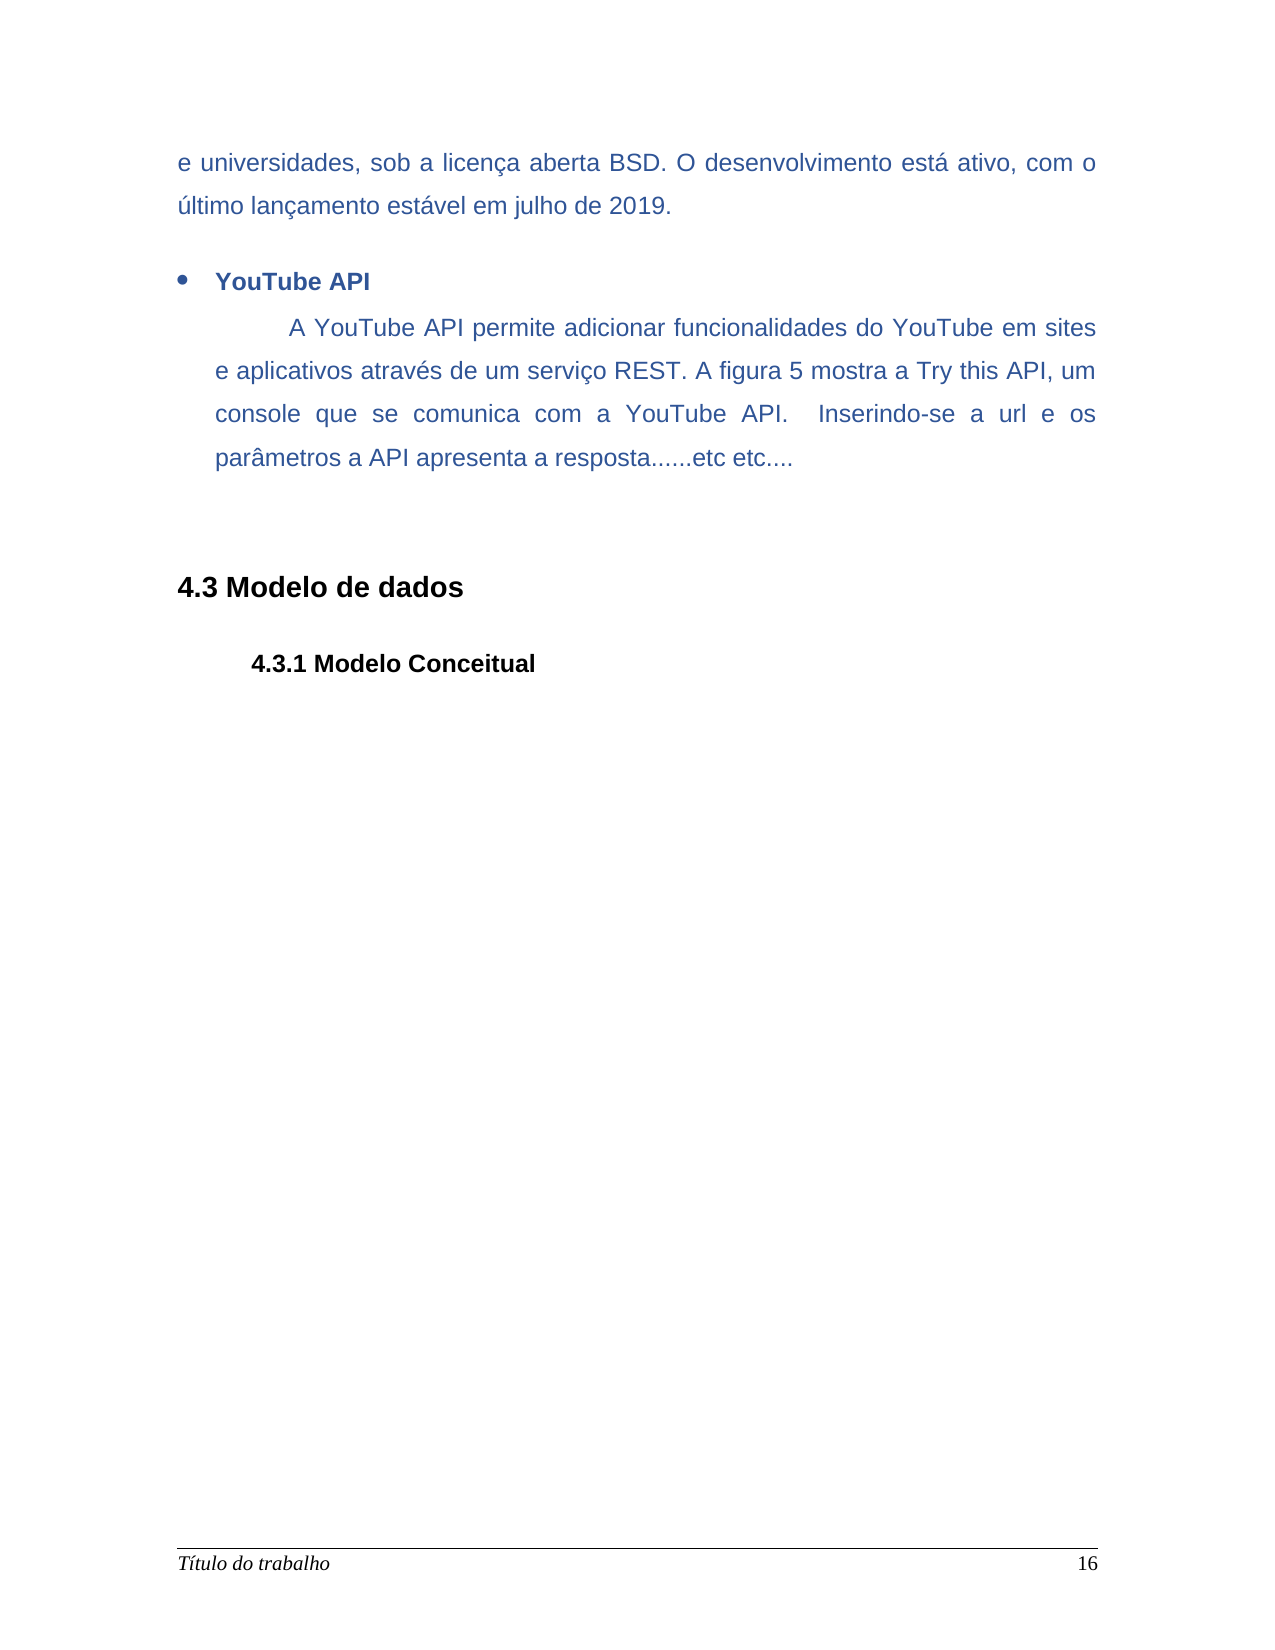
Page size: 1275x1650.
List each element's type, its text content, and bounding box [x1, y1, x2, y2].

text 4.3.1 Modelo Conceitual [251, 649, 1098, 677]
title 4.3 Modelo de dados [177, 569, 1098, 603]
title YouTube API [177, 263, 1098, 296]
text A YouTube API permite adicionar funcionalidades do YouTube em sites e aplicativos através de um serviço REST. A figura 5 mostra a Try this API, um console que se comunica com a YouTube API. Inserindo-se a url e os parâmetros a API apresenta a resposta......etc etc.... [215, 313, 1098, 471]
